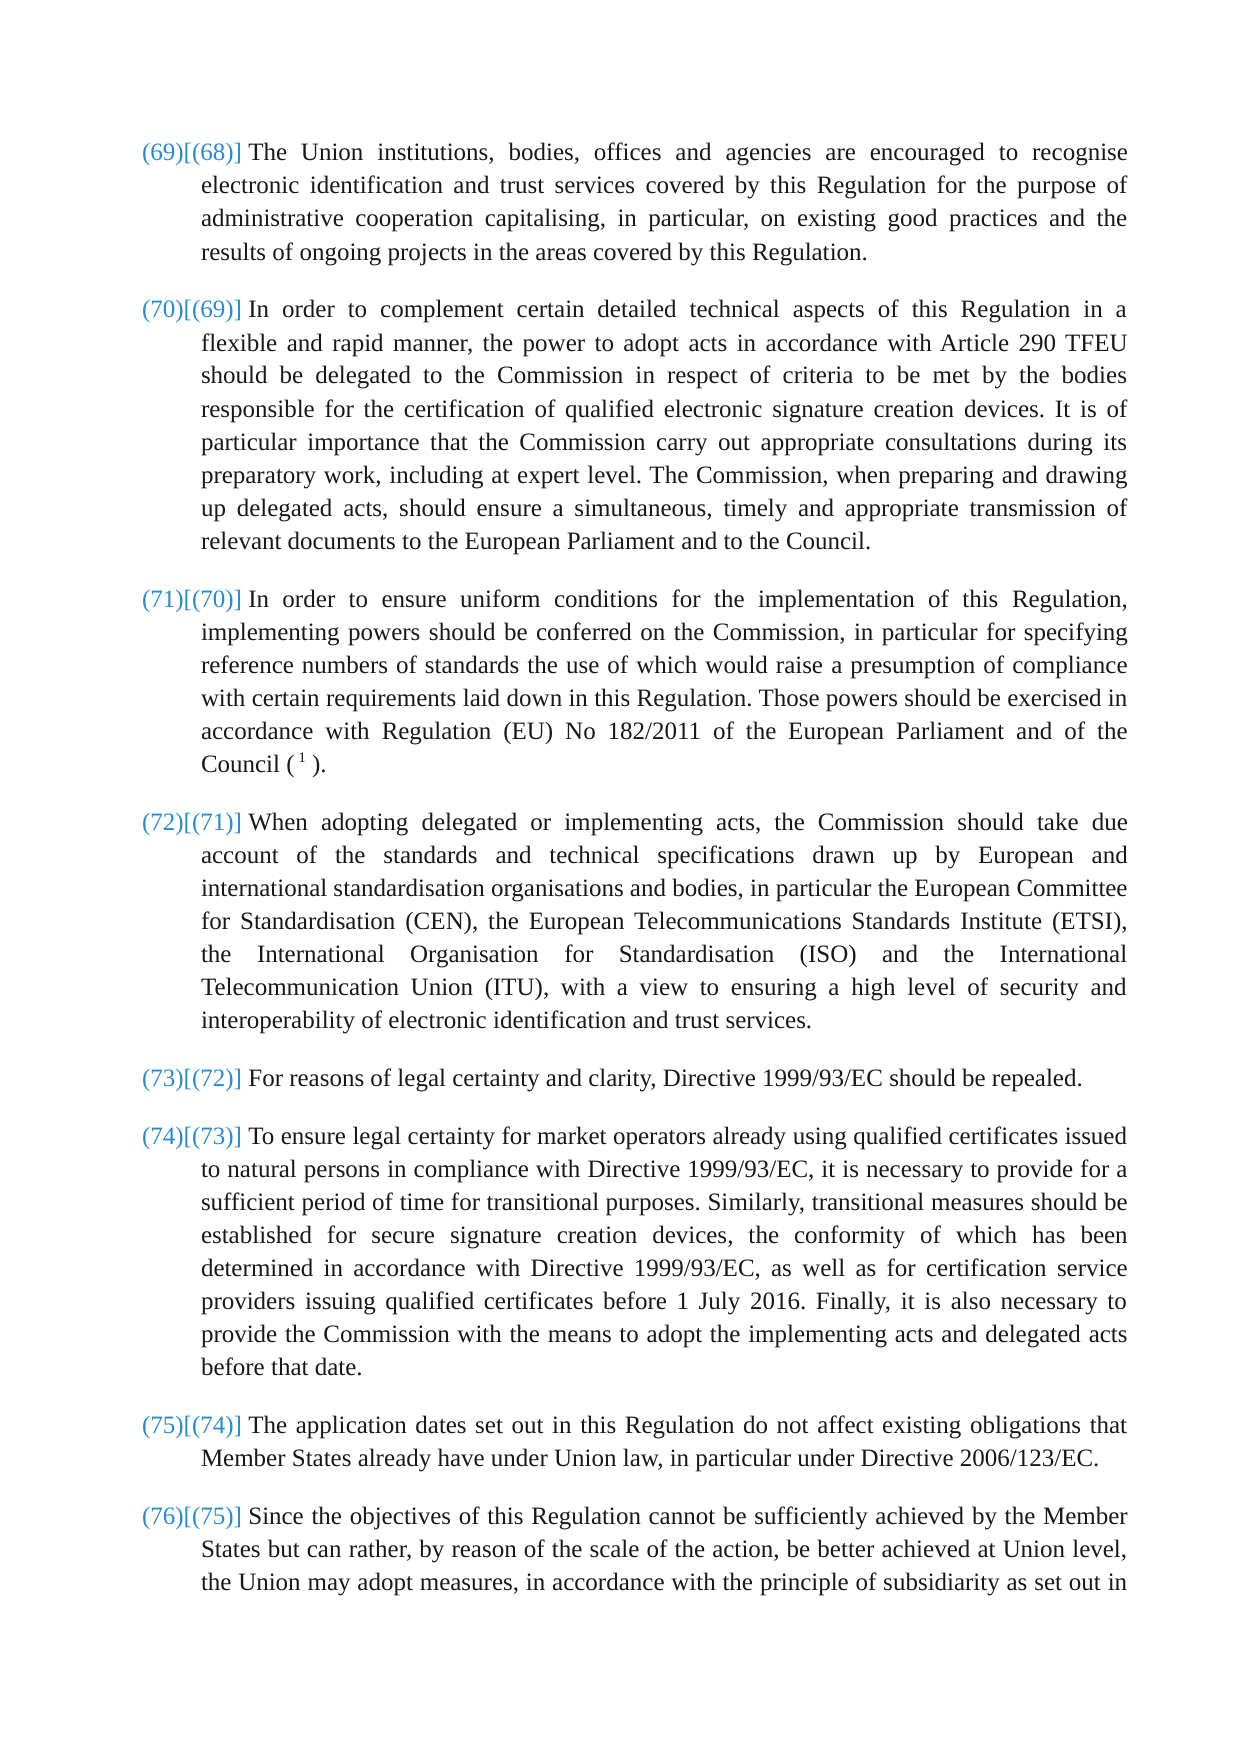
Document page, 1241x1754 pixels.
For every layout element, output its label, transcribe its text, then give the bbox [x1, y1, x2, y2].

text In order to complement certain detailed technical aspects of this Regulation in a flexible and rapid manner, the power to adopt acts in accordance with Article 290 TFEU should be delegated to the Commission in respect of criteria to be met by the bodies responsible for the certification of qualified electronic signature creation devices. It is of particular importance that the Commission carry out appropriate consultations during its preparatory work, including at expert level. The Commission, when preparing and drawing up delegated acts, should ensure a simultaneous, timely and appropriate transmission of relevant documents to the European Parliament and to the Council. [142, 294, 1128, 554]
text The application dates set out in this Regulation do not affect existing obligations that Member States already have under Union law, in particular under Directive 2006/123/EC. [142, 1410, 1128, 1472]
text To ensure legal certainty for market operators already using qualified certificates issued to natural persons in compliance with Directive 1999/93/EC, it is necessary to provide for a sufficient period of time for transitional purposes. Similarly, transitional measures should be established for secure signature creation devices, the conformity of which has been determined in accordance with Directive 1999/93/EC, as well as for certification service providers issuing qualified certificates before 1 July 2016. Finally, it is also necessary to provide the Commission with the means to adopt the implementing acts and delegated acts before that date. [142, 1121, 1128, 1381]
text In order to ensure uniform conditions for the implementation of this Regulation, implementing powers should be conferred on the Commission, in particular for specifying reference numbers of standards the use of which would raise a presumption of compliance with certain requirements laid down in this Regulation. Those powers should be exercised in accordance with Regulation (EU) No 182/2011 of the European Parliament and of the Council ( 1 ). [142, 584, 1128, 778]
text The Union institutions, bodies, offices and agencies are encouraged to recognise electronic identification and trust services covered by this Regulation for the purpose of administrative cooperation capitalising, in particular, on existing good practices and the results of ongoing projects in the areas covered by this Regulation. [142, 137, 1128, 265]
text For reasons of legal certainty and clarity, Directive 1999/93/EC should be repealed. [142, 1063, 1128, 1092]
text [142, 1501, 1128, 1596]
text When adopting delegated or implementing acts, the Commission should take due account of the standards and technical specifications drawn up by European and international standardisation organisations and bodies, in particular the European Committee for Standardisation (CEN), the European Telecommunications Standards Institute (ETSI), the International Organisation for Standardisation (ISO) and the International Telecommunication Union (ITU), with a view to ensuring a high level of security and interoperability of electronic identification and trust services. [142, 807, 1128, 1034]
